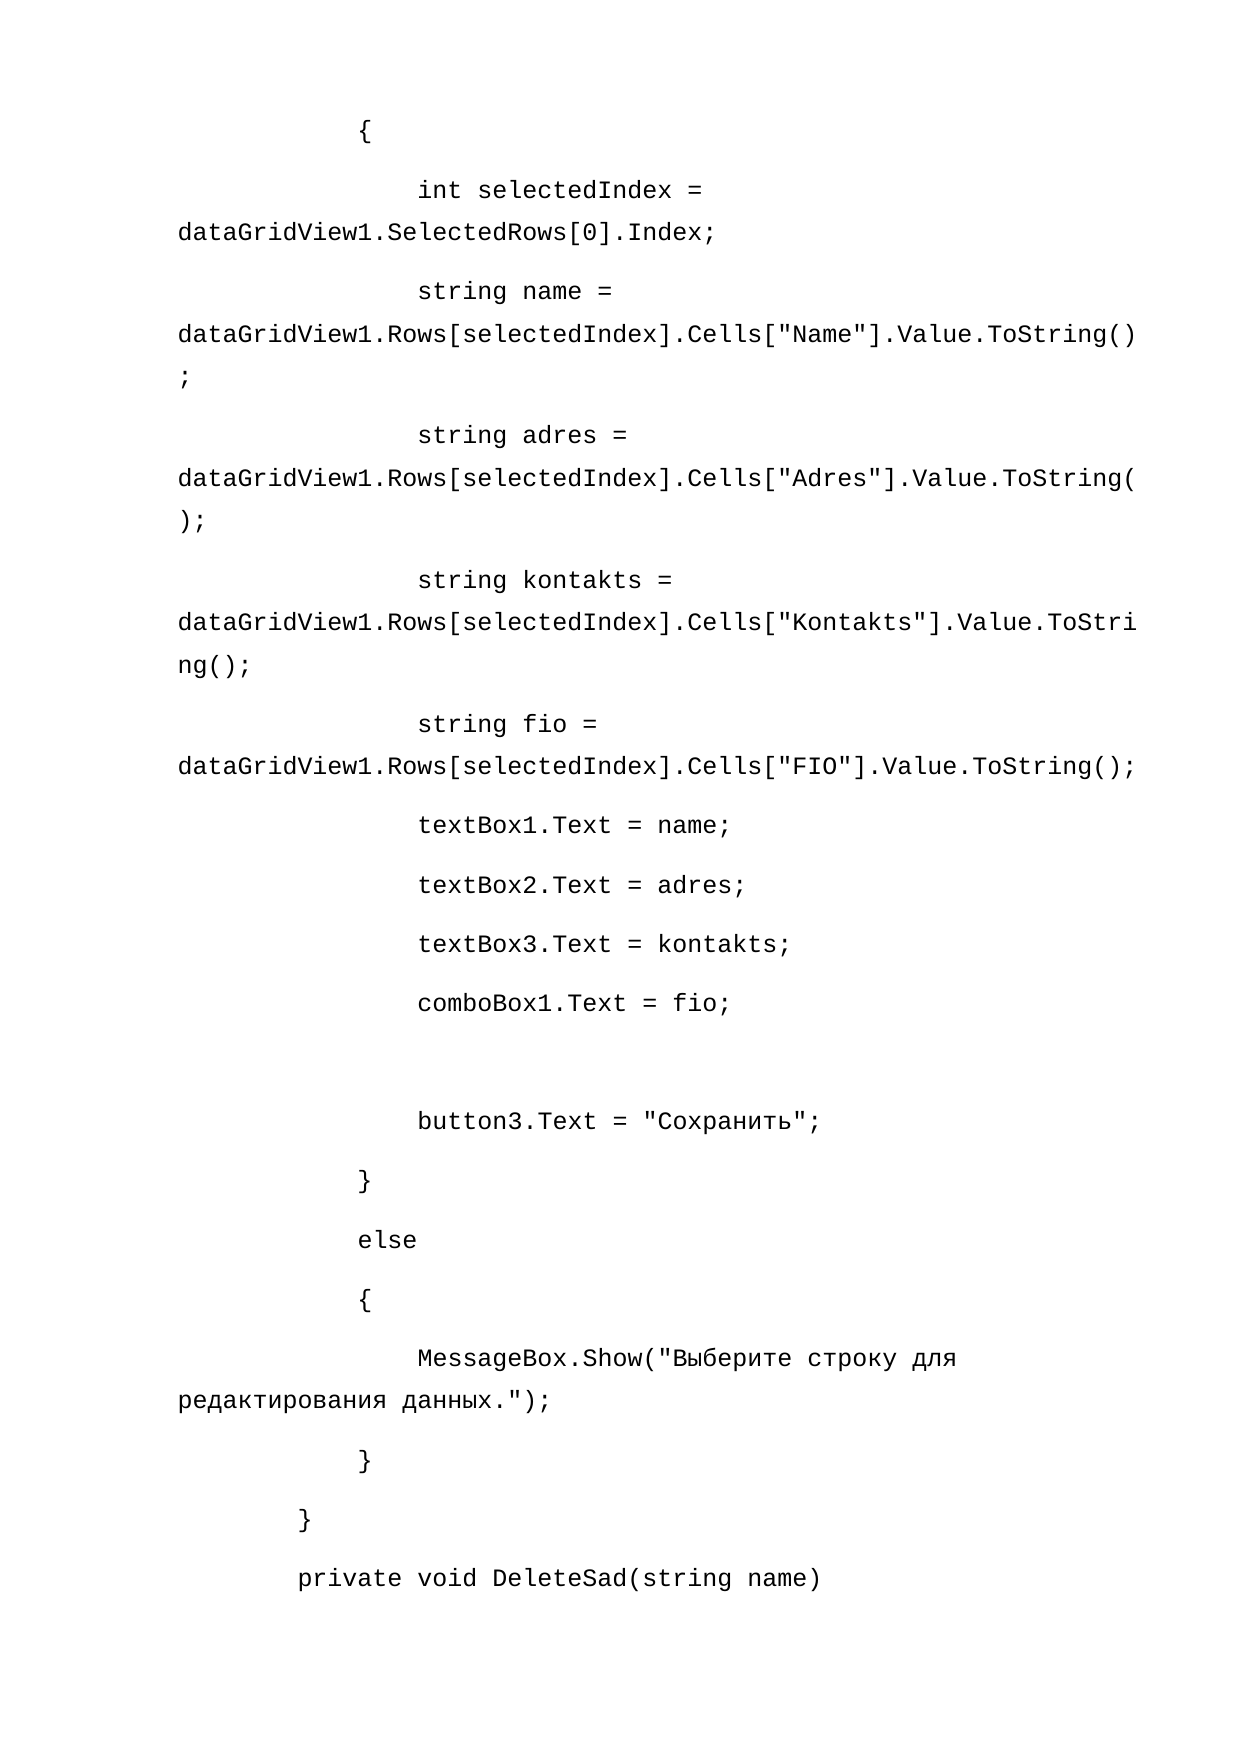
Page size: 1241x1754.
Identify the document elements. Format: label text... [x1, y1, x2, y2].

text string kontakts = dataGridView1.Rows[selectedIndex].Cells["Kontakts"].Value.ToString(); [177, 567, 1152, 681]
text button3.Text = "Сохранить"; [177, 1109, 1152, 1137]
text string adres = dataGridView1.Rows[selectedIndex].Cells["Adres"].Value.ToString(); [177, 423, 1152, 536]
text else [177, 1227, 1152, 1256]
text } [177, 1447, 1152, 1476]
text string name = dataGridView1.Rows[selectedIndex].Cells["Name"].Value.ToString(); [177, 279, 1152, 392]
text } [177, 1506, 1152, 1535]
text textBox3.Text = kontakts; [177, 931, 1152, 960]
text { [177, 118, 1152, 146]
text textBox1.Text = name; [177, 813, 1152, 841]
text comboBox1.Text = fio; [177, 991, 1152, 1019]
text textBox2.Text = adres; [177, 872, 1152, 901]
text private void DeleteSad(string name) [177, 1566, 1152, 1594]
text } [177, 1168, 1152, 1196]
text { [177, 1286, 1152, 1315]
text MessageBox.Show("Выберите строку для редактирования данных."); [177, 1346, 1152, 1416]
text string fio = dataGridView1.Rows[selectedIndex].Cells["FIO"].Value.ToString(); [177, 711, 1152, 782]
text int selectedIndex = dataGridView1.SelectedRows[0].Index; [177, 177, 1152, 248]
